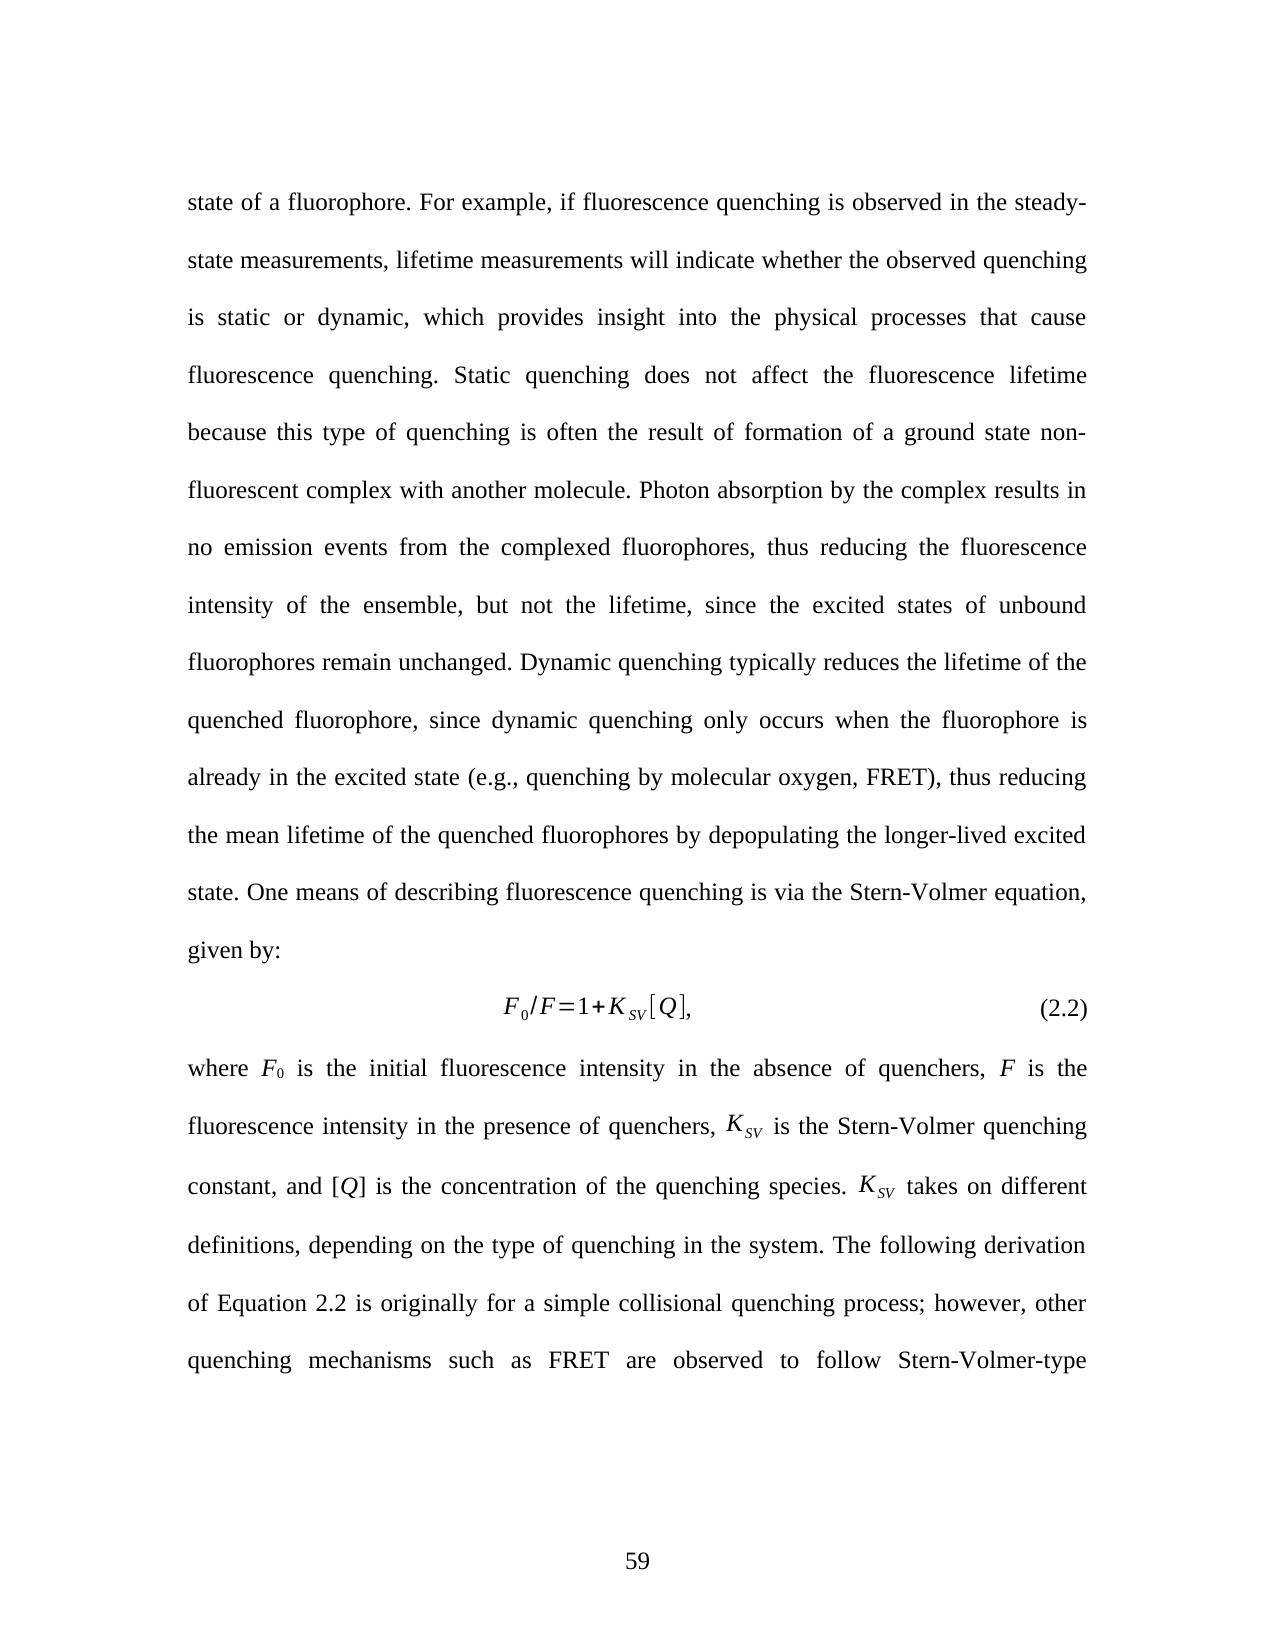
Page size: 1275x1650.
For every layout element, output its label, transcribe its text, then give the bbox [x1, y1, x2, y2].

text , (2.2) [187, 992, 1087, 1024]
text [187, 187, 1087, 964]
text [187, 1053, 1087, 1374]
